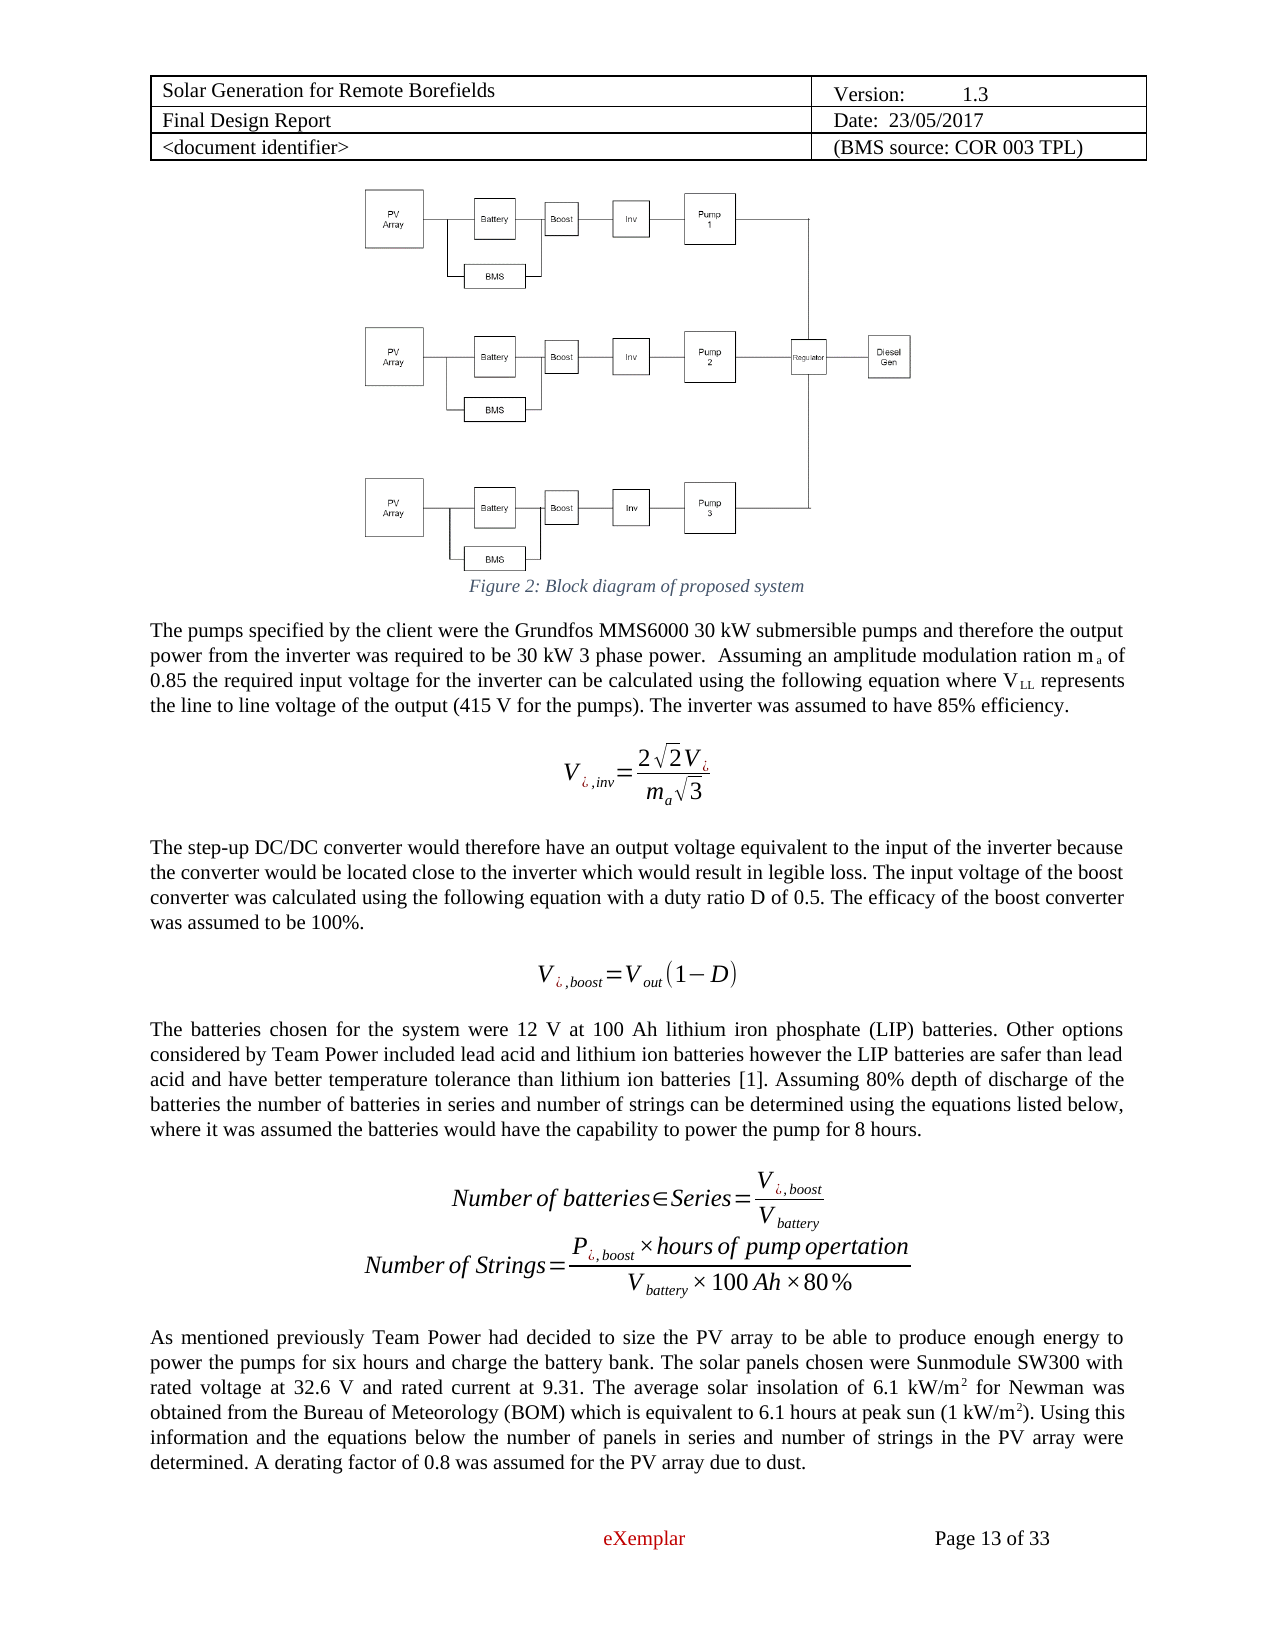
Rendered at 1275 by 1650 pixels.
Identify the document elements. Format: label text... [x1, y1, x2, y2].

text The pumps specified by the client were the Grundfos MMS6000 30 kW submersible pumps and therefore the output power from the inverter was required to be 30 kW 3 phase power. Assuming an amplitude modulation ration ma of 0.85 the required input voltage for the inverter can be calculated using the following equation where VLL represents the line to line voltage of the output (415 V for the pumps). The inverter was assumed to have 85% efficiency. [150, 617, 1125, 717]
text The step-up DC/DC converter would therefore have an output voltage equivalent to the input of the inverter because the converter would be located close to the inverter which would result in legible loss. The input voltage of the boost converter was calculated using the following equation with a duty ratio D of 0.5. The efficacy of the boost converter was assumed to be 100%. [150, 834, 1125, 934]
picture [359, 185, 916, 575]
text As mentioned previously Team Power had decided to size the PV array to be able to produce enough energy to power the pumps for six hours and charge the battery bank. The solar panels chosen were Sunmodule SW300 with rated voltage at 32.6 V and rated current at 9.31. The average solar insolation of 6.1 kW/m2 for Newman was obtained from the Bureau of Meteorology (BOM) which is equivalent to 6.1 hours at peak sun (1 kW/m2). Using this information and the equations below the number of panels in series and number of strings in the PV array were determined. A derating factor of 0.8 was assumed for the PV array due to dust. [150, 1324, 1125, 1474]
text Figure 2: Block diagram of proposed system [150, 574, 1125, 596]
text The batteries chosen for the system were 12 V at 100 Ah lithium iron phosphate (LIP) batteries. Other options considered by Team Power included lead acid and lithium ion batteries however the LIP batteries are safer than lead acid and have better temperature tolerance than lithium ion batteries [1]. Assuming 80% depth of discharge of the batteries the number of batteries in series and number of strings can be determined using the equations listed below, where it was assumed the batteries would have the capability to power the pump for 8 hours. [150, 1016, 1125, 1141]
